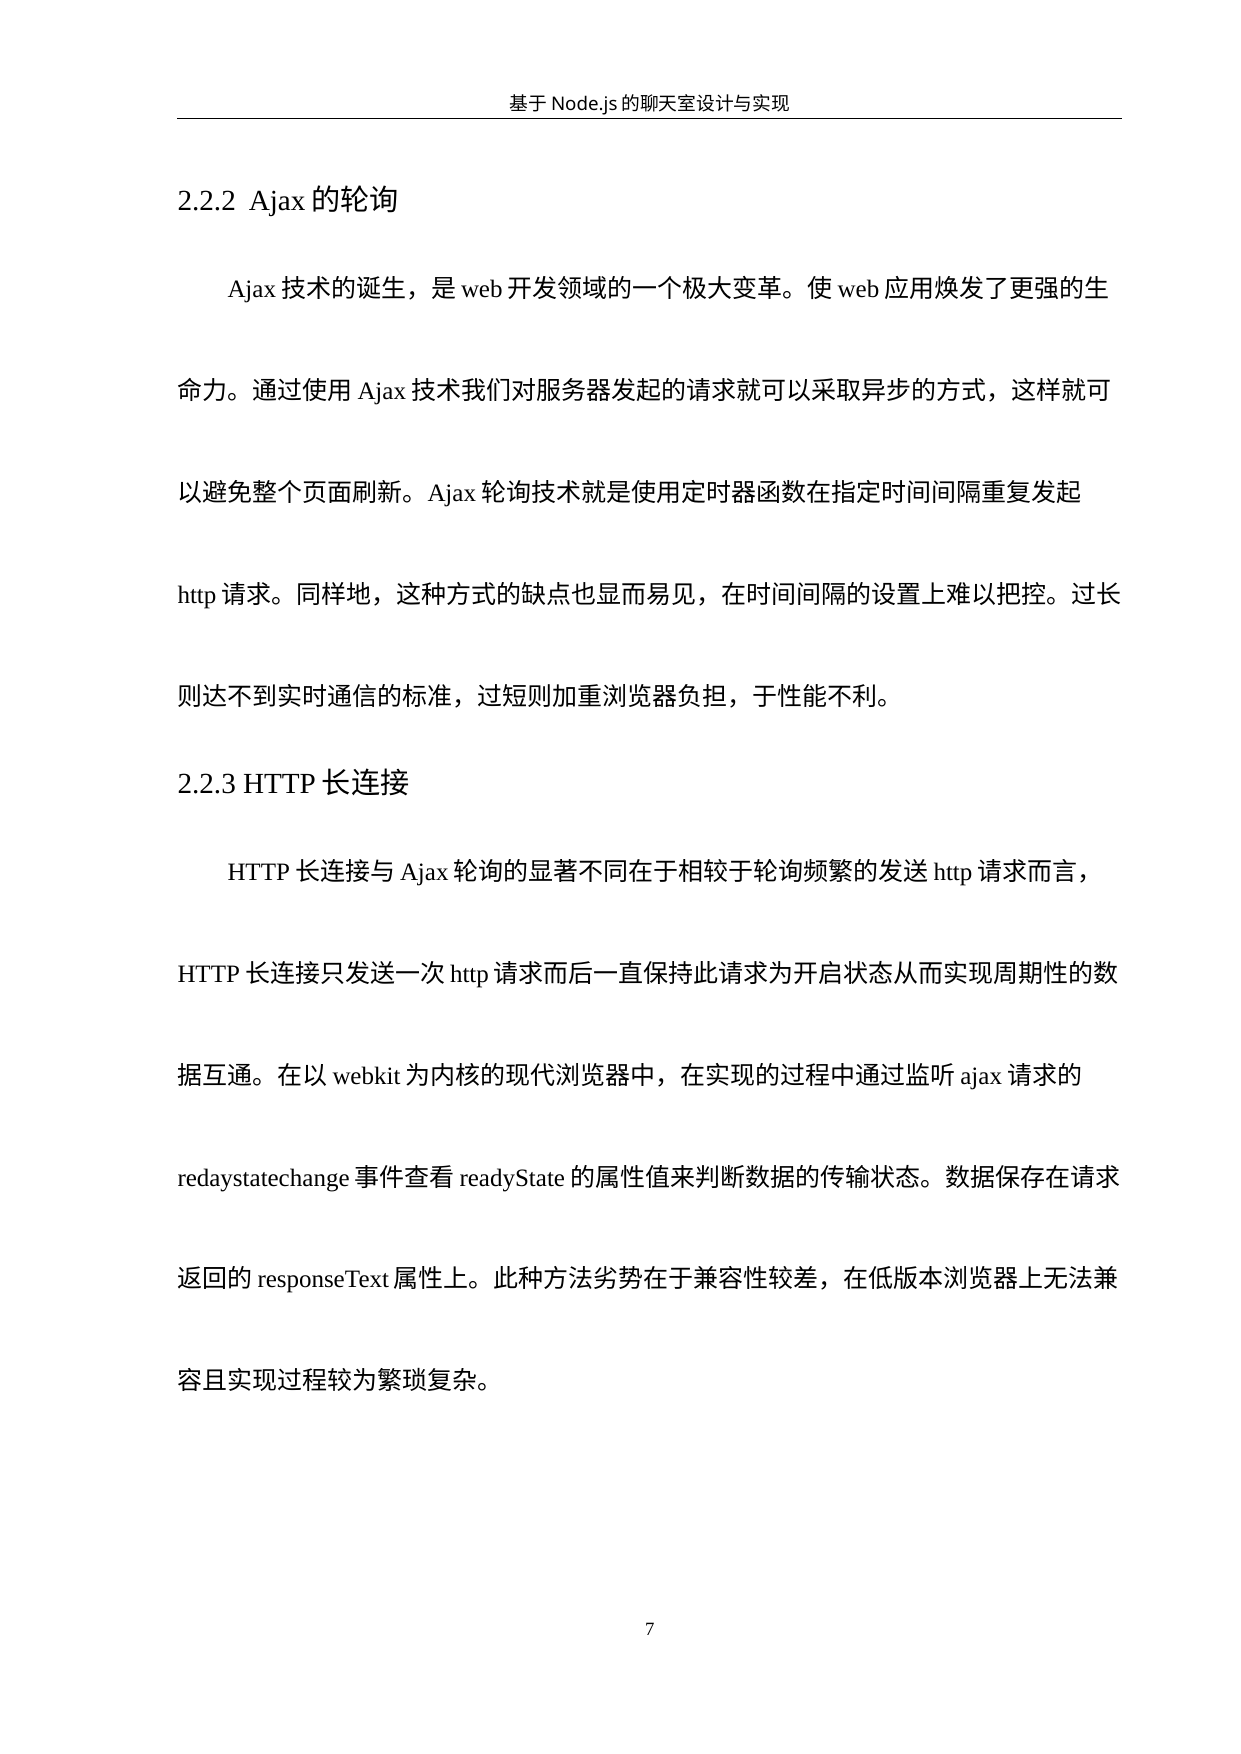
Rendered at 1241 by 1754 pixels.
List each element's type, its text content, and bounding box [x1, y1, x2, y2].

text Ajax技术的诞生，是web开发领域的一个极大变革。使web应用焕发了更强的生命力。通过使用Ajax技术我们对服务器发起的请求就可以采取异步的方式，这样就可以避免整个页面刷新。Ajax轮询技术就是使用定时器函数在指定时间间隔重复发起http请求。同样地，这种方式的缺点也显而易见，在时间间隔的设置上难以把控。过长则达不到实时通信的标准，过短则加重浏览器负担，于性能不利。 [177, 253, 1122, 728]
subtitle 2.2.3 HTTP长连接 [177, 746, 1122, 814]
subtitle 2.2.2 Ajax的轮询 [177, 164, 1122, 232]
text HTTP长连接与Ajax轮询的显著不同在于相较于轮询频繁的发送http请求而言，HTTP长连接只发送一次http请求而后一直保持此请求为开启状态从而实现周期性的数据互通。在以webkit为内核的现代浏览器中，在实现的过程中通过监听ajax请求的redaystatechange事件查看readyState的属性值来判断数据的传输状态。数据保存在请求返回的responseText属性上。此种方法劣势在于兼容性较差，在低版本浏览器上无法兼容且实现过程较为繁琐复杂。 [177, 836, 1122, 1413]
